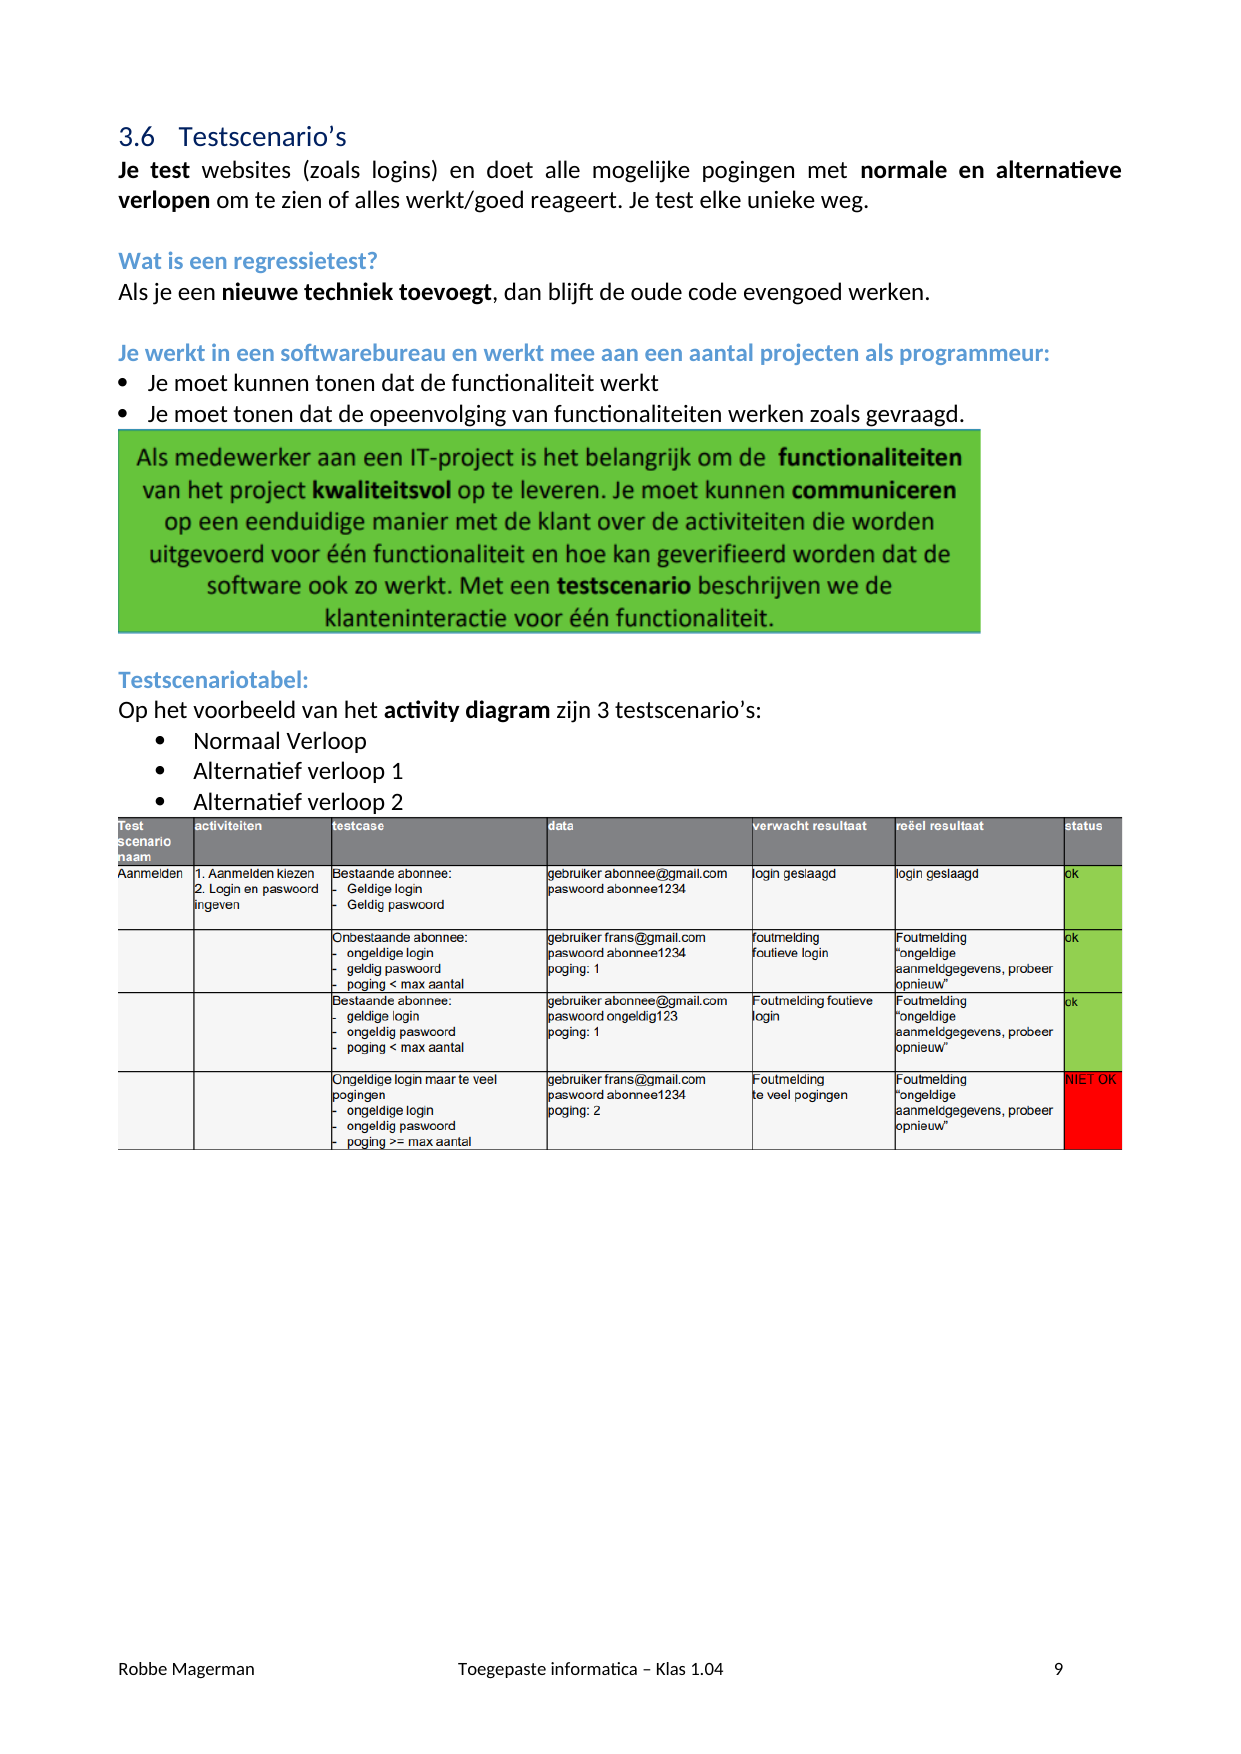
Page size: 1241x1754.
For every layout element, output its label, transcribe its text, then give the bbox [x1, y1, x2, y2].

text Op het voorbeeld van het activity diagram zijn 3 testscenario’s: [118, 694, 1122, 725]
subtitle Testscenario’s [118, 118, 1122, 154]
picture [118, 816, 1123, 1150]
list Je moet tonen dat de opeenvolging van functionaliteiten werken zoals gevraagd. [118, 398, 1122, 428]
text Als je een nieuwe techniek toevoegt, dan blijft de oude code evengoed werken. [118, 276, 1122, 306]
text Je werkt in een softwarebureau en werkt mee aan een aantal projecten als programmeur: [118, 337, 1122, 367]
list Alternatief verloop 2 [156, 786, 1122, 816]
text Testscenariotabel: [118, 664, 1122, 694]
text Je test websites (zoals logins) en doet alle mogelijke pogingen met normale en alternatieve verlopen om te zien of alles werkt/goed reageert. Je test elke unieke weg. [118, 154, 1122, 215]
text Wat is een regressietest? [118, 245, 1122, 276]
list Je moet kunnen tonen dat de functionaliteit werkt [118, 367, 1122, 398]
picture [118, 428, 981, 634]
list Alternatief verloop 1 [156, 756, 1122, 786]
list Normaal Verloop [156, 725, 1122, 756]
